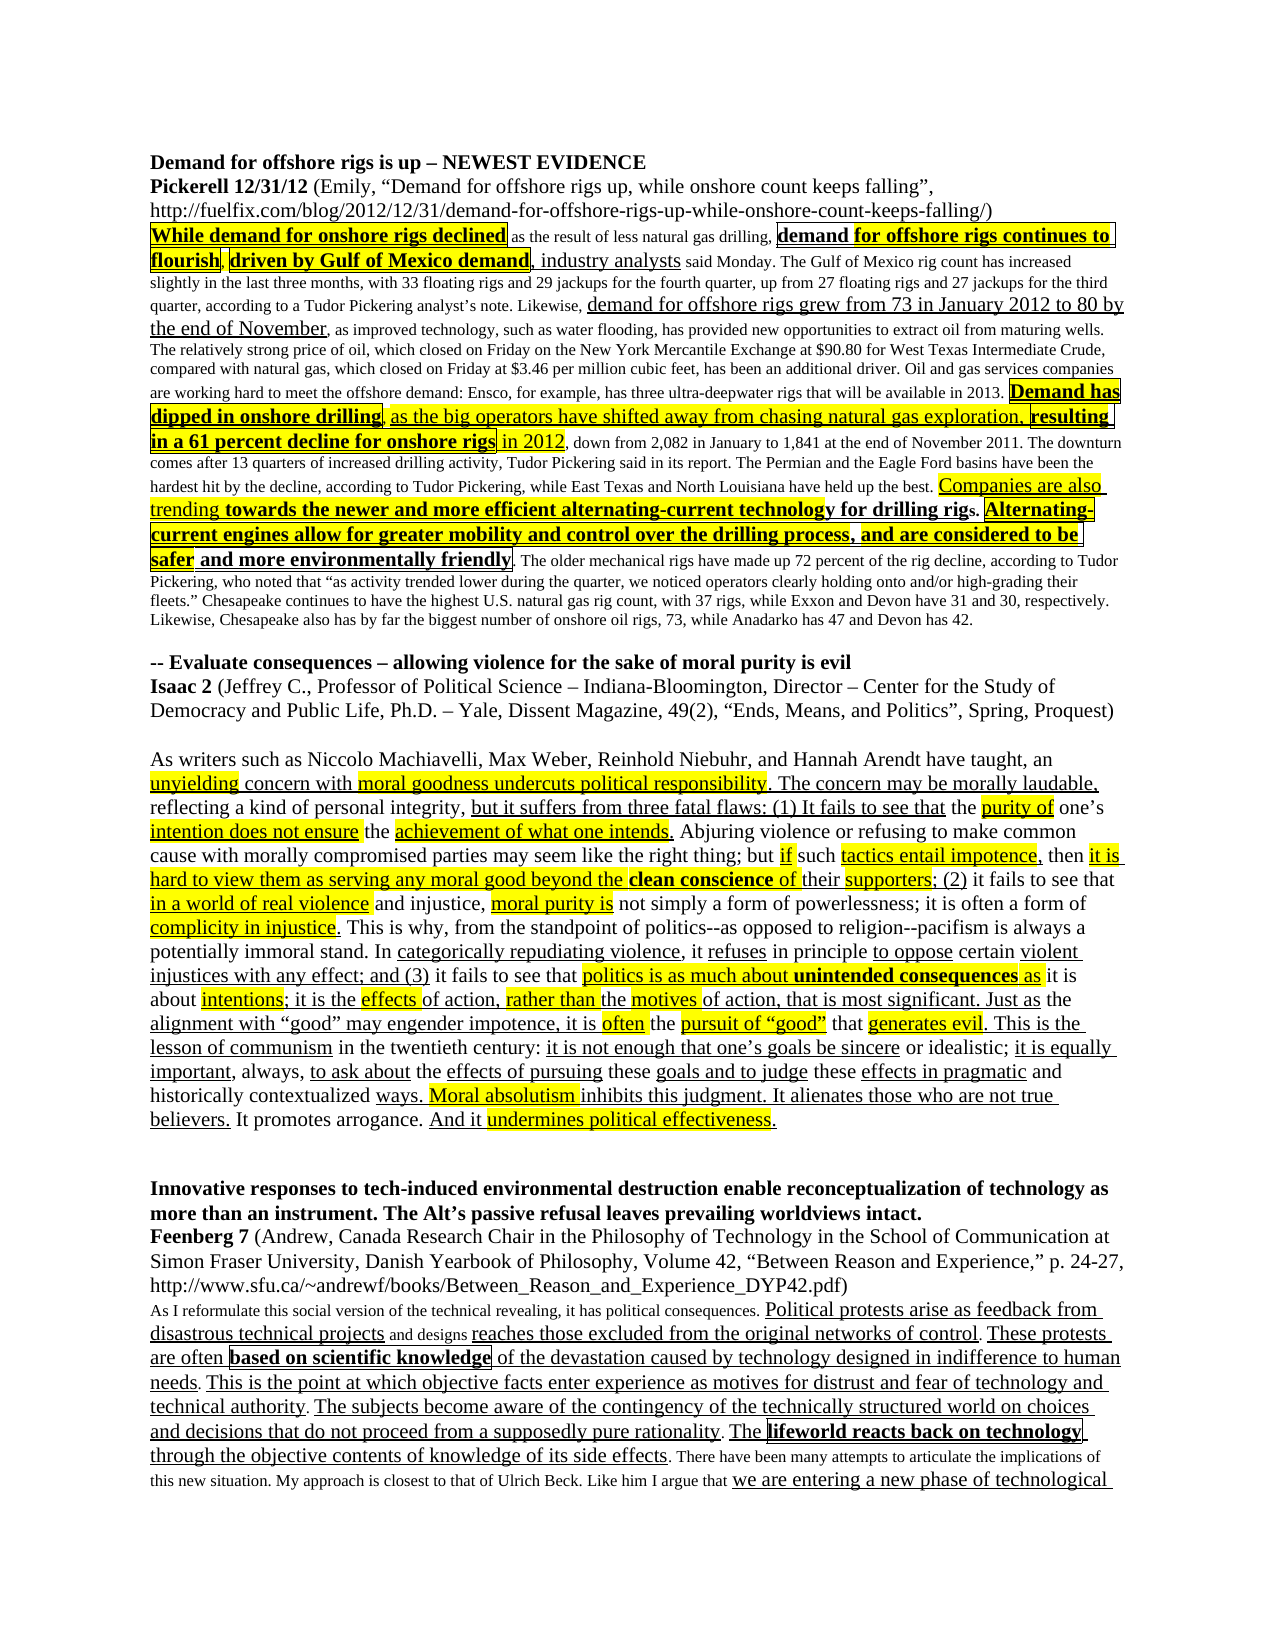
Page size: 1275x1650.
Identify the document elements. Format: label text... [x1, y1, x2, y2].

subtitle Innovative responses to tech-induced environmental destruction enable reconceptualization of technology as more than an instrument. The Alt’s passive refusal leaves prevailing worldviews intact. [150, 1176, 1125, 1224]
subtitle -- Evaluate consequences – allowing violence for the sake of moral purity is evil [150, 650, 1125, 674]
text Pickerell 12/31/12 (Emily, “Demand for offshore rigs up, while onshore count keeps falling”, http://fuelfix.com/blog/2012/12/31/demand-for-offshore-rigs-up-while-onshore-count-keeps-falling/) [150, 174, 1125, 222]
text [150, 1297, 1125, 1491]
subtitle Demand for offshore rigs is up – NEWEST EVIDENCE [150, 150, 1125, 174]
text As writers such as Niccolo Machiavelli, Max Weber, Reinhold Niebuhr, and Hannah Arendt have taught, an unyielding concern with moral goodness undercuts political responsibility. The concern may be morally laudable, reflecting a kind of personal integrity, but it suffers from three fatal flaws: (1) It fails to see that the purity of one’s intention does not ensure the achievement of what one intends. Abjuring violence or refusing to make common cause with morally compromised parties may seem like the right thing; but if such tactics entail impotence, then it is hard to view them as serving any moral good beyond the clean conscience of their supporters; (2) it fails to see that in a world of real violence and injustice, moral purity is not simply a form of powerlessness; it is often a form of complicity in injustice. This is why, from the standpoint of politics--as opposed to religion--pacifism is always a potentially immoral stand. In categorically repudiating violence, it refuses in principle to oppose certain violent injustices with any effect; and (3) it fails to see that politics is as much about unintended consequences as it is about intentions; it is the effects of action, rather than the motives of action, that is most significant. Just as the alignment with “good” may engender impotence, it is often the pursuit of “good” that generates evil. This is the lesson of communism in the twentieth century: it is not enough that one’s goals be sincere or idealistic; it is equally important, always, to ask about the effects of pursuing these goals and to judge these effects in pragmatic and historically contextualized ways. Moral absolutism inhibits this judgment. It alienates those who are not true believers. It promotes arrogance. And it undermines political effectiveness. [150, 746, 1125, 1131]
text Isaac 2 (Jeffrey C., Professor of Political Science – Indiana-Bloomington, Director – Center for the Study of Democracy and Public Life, Ph.D. – Yale, Dissent Magazine, 49(2), “Ends, Means, and Politics”, Spring, Proquest) [150, 674, 1125, 722]
text Feenberg 7 (Andrew, Canada Research Chair in the Philosophy of Technology in the School of Communication at Simon Fraser University, Danish Yearbook of Philosophy, Volume 42, “Between Reason and Experience,” p. 24-27, http://www.sfu.ca/~andrewf/books/Between_Reason_and_Experience_DYP42.pdf) [150, 1224, 1125, 1297]
text While demand for onshore rigs declined as the result of less natural gas drilling, demand for offshore rigs continues to flourish, driven by Gulf of Mexico demand, industry analysts said Monday. The Gulf of Mexico rig count has increased slightly in the last three months, with 33 floating rigs and 29 jackups for the fourth quarter, up from 27 floating rigs and 27 jackups for the third quarter, according to a Tudor Pickering analyst’s note. Likewise, demand for offshore rigs grew from 73 in January 2012 to 80 by the end of November, as improved technology, such as water flooding, has provided new opportunities to extract oil from maturing wells. The relatively strong price of oil, which closed on Friday on the New York Mercantile Exchange at $90.80 for West Texas Intermediate Crude, compared with natural gas, which closed on Friday at $3.46 per million cubic feet, has been an additional driver. Oil and gas services companies are working hard to meet the offshore demand: Ensco, for example, has three ultra-deepwater rigs that will be available in 2013. Demand has dipped in onshore drilling, as the big operators have shifted away from chasing natural gas exploration, resulting in a 61 percent decline for onshore rigs in 2012, down from 2,082 in January to 1,841 at the end of November 2011. The downturn comes after 13 quarters of increased drilling activity, Tudor Pickering said in its report. The Permian and the Eagle Ford basins have been the hardest hit by the decline, according to Tudor Pickering, while East Texas and North Louisiana have held up the best. Companies are also trending towards the newer and more efficient alternating-current technology for drilling rigs. Alternating-current engines allow for greater mobility and control over the drilling process, and are considered to be safer and more environmentally friendly. The older mechanical rigs have made up 72 percent of the rig decline, according to Tudor Pickering, who noted that “as activity trended lower during the quarter, we noticed operators clearly holding onto and/or high-grading their fleets.” Chesapeake continues to have the highest U.S. natural gas rig count, with 37 rigs, while Exxon and Devon have 31 and 30, respectively. Likewise, Chesapeake also has by far the biggest number of onshore oil rigs, 73, while Anadarko has 47 and Devon has 42. [150, 222, 1125, 629]
